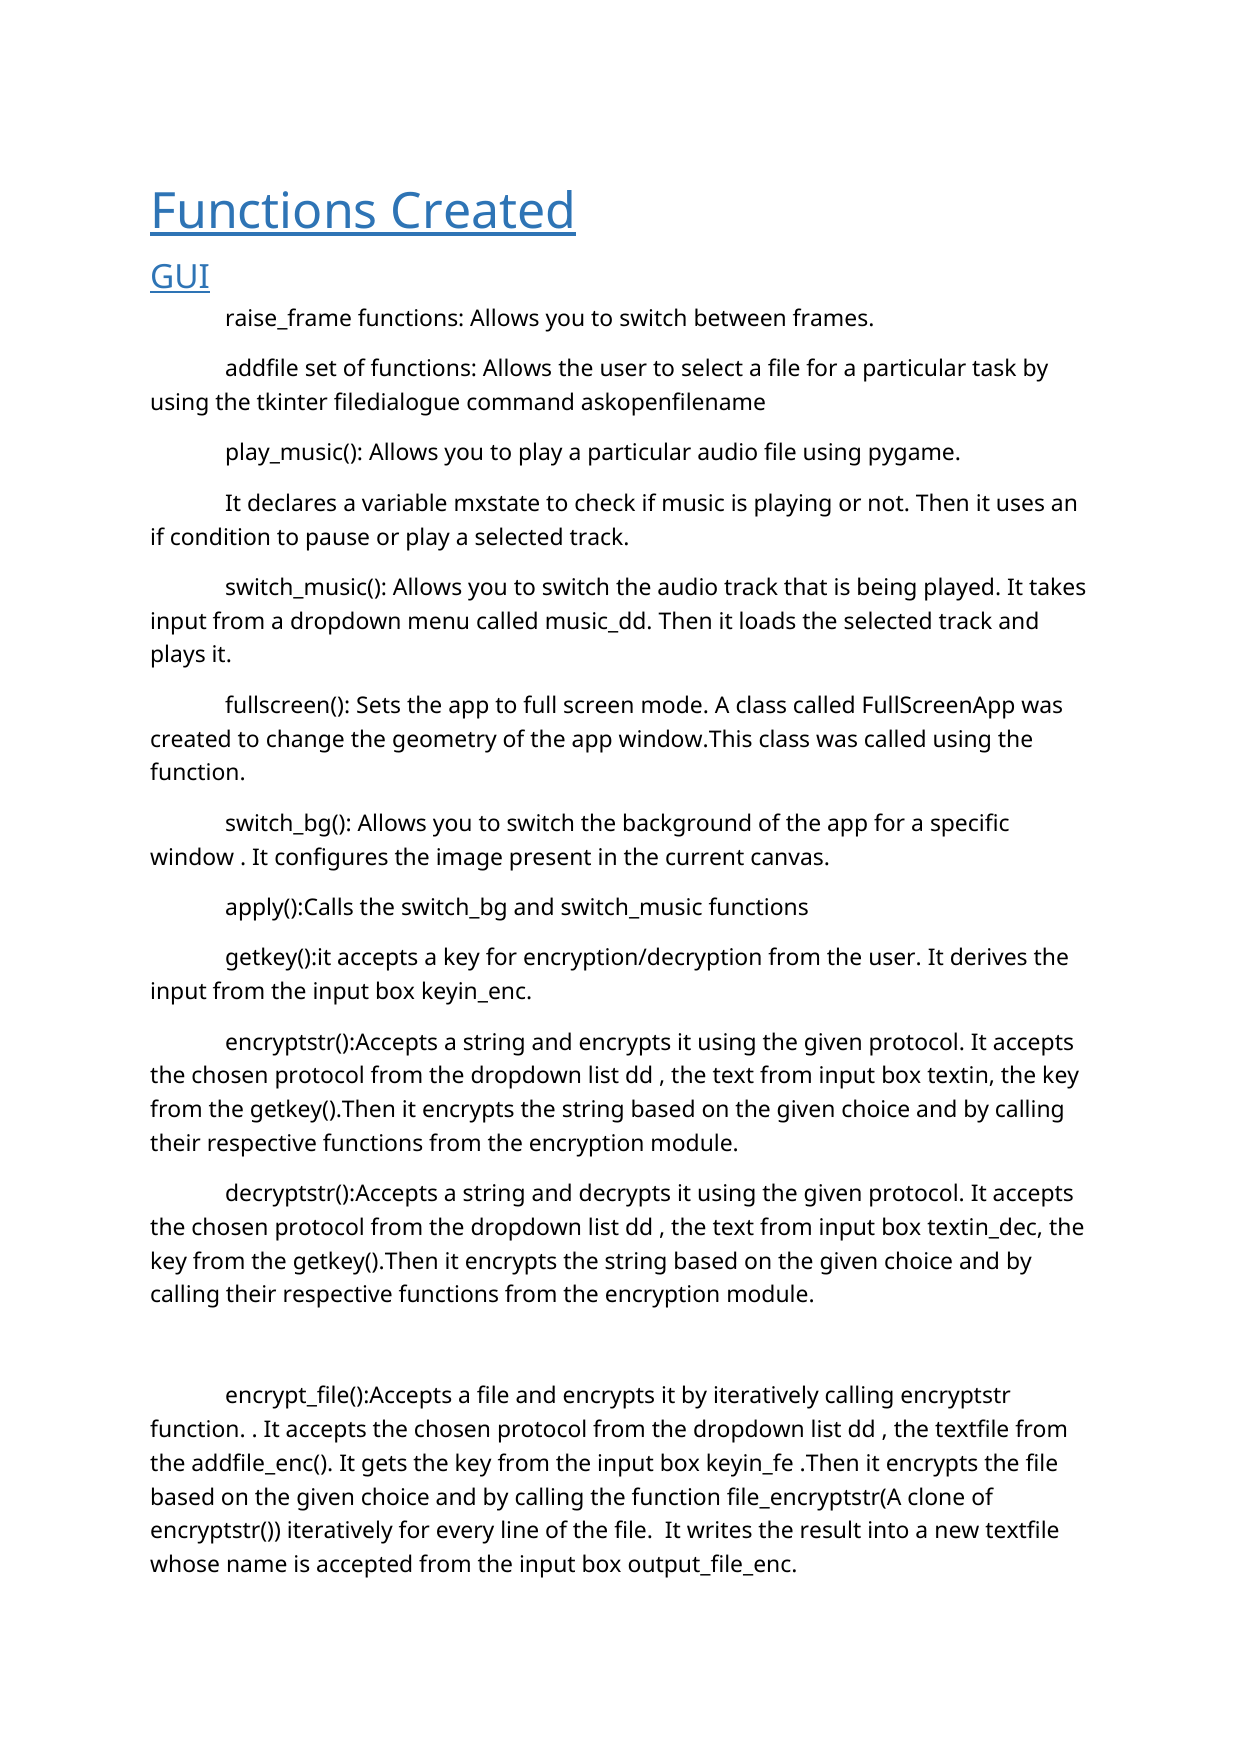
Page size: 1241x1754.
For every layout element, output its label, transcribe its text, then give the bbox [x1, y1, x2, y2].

subtitle Functions Created [150, 175, 1090, 243]
text getkey():it accepts a key for encryption/decryption from the user. It derives the input from the input box keyin_enc. [150, 941, 1090, 1006]
subtitle GUI [150, 253, 1090, 298]
text switch_bg(): Allows you to switch the background of the app for a specific window . It configures the image present in the current canvas. [150, 807, 1090, 872]
text raise_frame functions: Allows you to switch between frames. [150, 302, 1090, 333]
text encrypt_file():Accepts a file and encrypts it by iteratively calling encryptstr function. . It accepts the chosen protocol from the dropdown list dd , the textfile from the addfile_enc(). It gets the key from the input box keyin_fe .Then it encrypts the file based on the given choice and by calling the function file_encryptstr(A clone of encryptstr()) iteratively for every line of the file. It writes the result into a new textfile whose name is accepted from the input box output_file_enc. [150, 1379, 1090, 1579]
text switch_music(): Allows you to switch the audio track that is being played. It takes input from a dropdown menu called music_dd. Then it loads the selected track and plays it. [150, 571, 1090, 669]
text play_music(): Allows you to play a particular audio file using pygame. [150, 436, 1090, 467]
text addfile set of functions: Allows the user to select a file for a particular task by using the tkinter filedialogue command askopenfilename [150, 352, 1090, 417]
text apply():Calls the switch_bg and switch_music functions [150, 891, 1090, 922]
text fullscreen(): Sets the app to full screen mode. A class called FullScreenApp was created to change the geometry of the app window.This class was called using the function. [150, 689, 1090, 787]
text It declares a variable mxstate to check if music is playing or not. Then it uses an if condition to pause or play a selected track. [150, 487, 1090, 552]
text decryptstr():Accepts a string and decrypts it using the given protocol. It accepts the chosen protocol from the dropdown list dd , the text from input box textin_dec, the key from the getkey().Then it encrypts the string based on the given choice and by calling their respective functions from the encryption module. [150, 1177, 1090, 1309]
text encryptstr():Accepts a string and encrypts it using the given protocol. It accepts the chosen protocol from the dropdown list dd , the text from input box textin, the key from the getkey().Then it encrypts the string based on the given choice and by calling their respective functions from the encryption module. [150, 1025, 1090, 1158]
